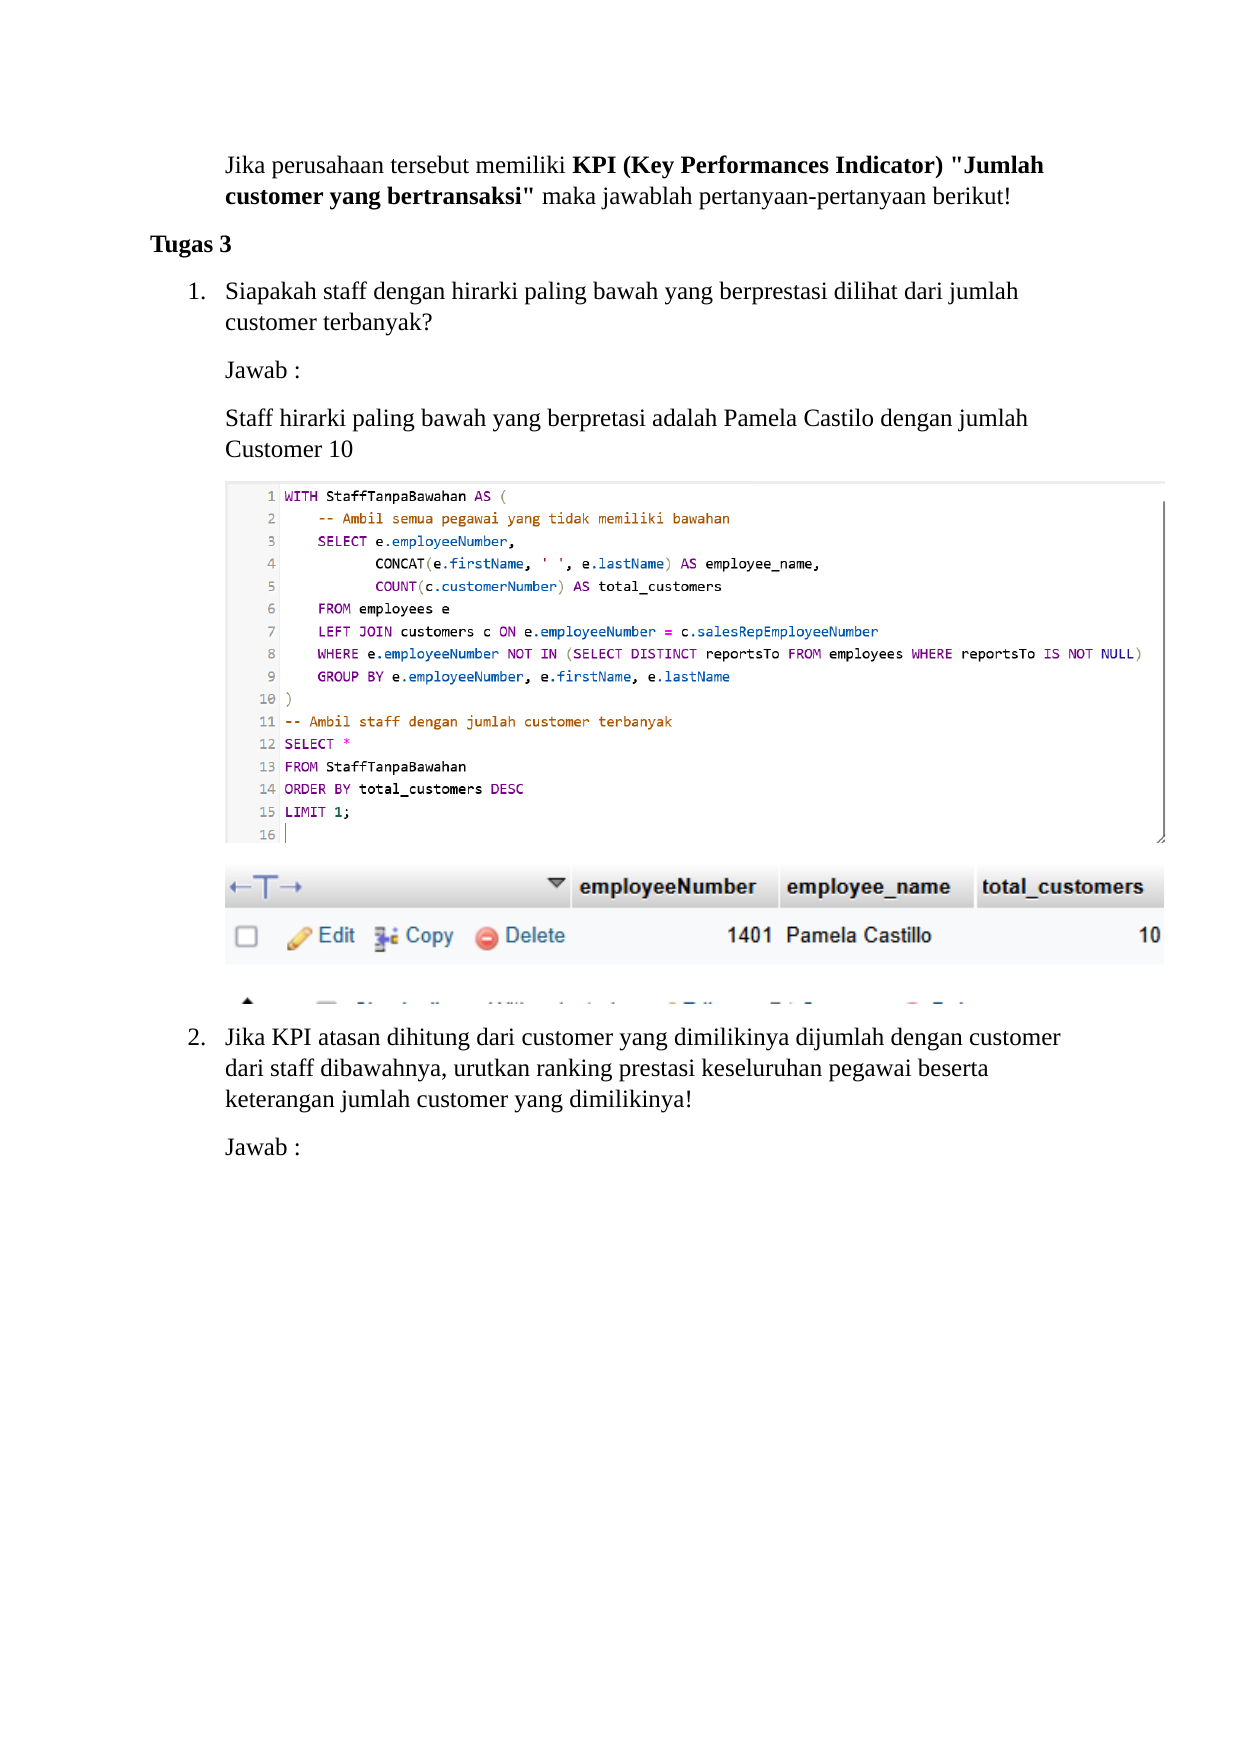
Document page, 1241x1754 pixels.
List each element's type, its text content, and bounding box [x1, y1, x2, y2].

text Tugas 3 [150, 229, 1090, 257]
text Jika perusahaan tersebut memiliki KPI (Key Performances Indicator) "Jumlah customer yang bertransaksi" maka jawablah pertanyaan-pertanyaan berikut! [225, 150, 1090, 210]
list Jawab : [225, 1132, 1090, 1161]
picture [225, 861, 1165, 1004]
picture [225, 481, 1166, 843]
text Staff hirarki paling bawah yang berpretasi adalah Pamela Castilo dengan jumlah Customer 10 [225, 403, 1090, 463]
list Siapakah staff dengan hirarki paling bawah yang berprestasi dilihat dari jumlah customer terbanyak? [187, 276, 1090, 336]
text Jawab : [225, 355, 1090, 384]
list Jika KPI atasan dihitung dari customer yang dimilikinya dijumlah dengan customer dari staff dibawahnya, urutkan ranking prestasi keseluruhan pegawai beserta keterangan jumlah customer yang dimilikinya! [187, 1022, 1090, 1113]
